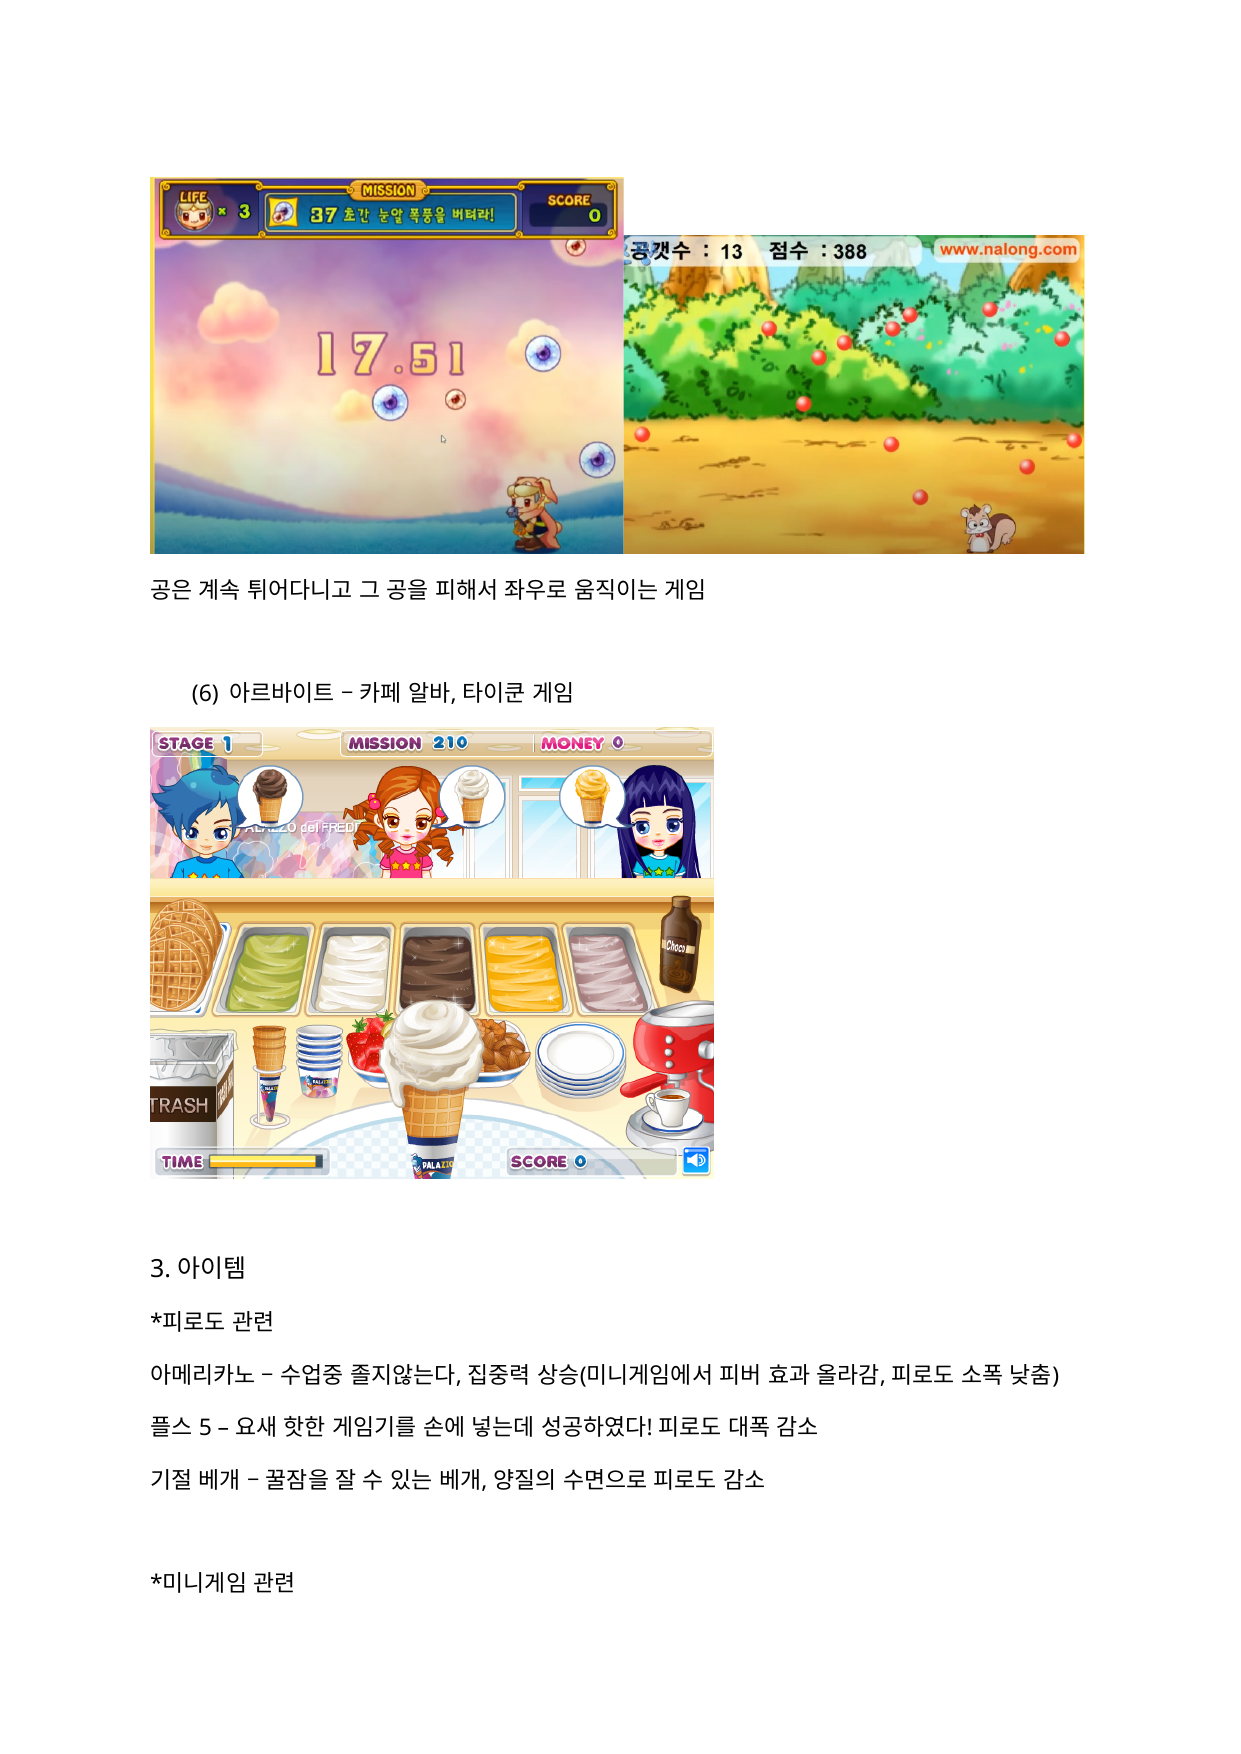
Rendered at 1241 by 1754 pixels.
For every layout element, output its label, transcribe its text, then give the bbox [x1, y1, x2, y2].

text *미니게임 관련 [150, 1565, 1090, 1598]
picture [150, 727, 714, 1179]
picture [150, 177, 1085, 554]
text 아메리카노 – 수업중 졸지않는다, 집중력 상승(미니게임에서 피버 효과 올라감, 피로도 소폭 낮춤) [150, 1356, 1090, 1390]
list 아르바이트 – 카페 알바, 타이쿤 게임 [192, 675, 1090, 708]
text 공은 계속 튀어다니고 그 공을 피해서 좌우로 움직이는 게임 [150, 572, 1090, 606]
text 플스 5 – 요새 핫한 게임기를 손에 넣는데 성공하였다! 피로도 대폭 감소 [150, 1409, 1090, 1442]
text 기절 베개 – 꿀잠을 잘 수 있는 베개, 양질의 수면으로 피로도 감소 [150, 1462, 1090, 1495]
text 3. 아이템 [150, 1248, 1090, 1284]
text *피로도 관련 [150, 1304, 1090, 1337]
